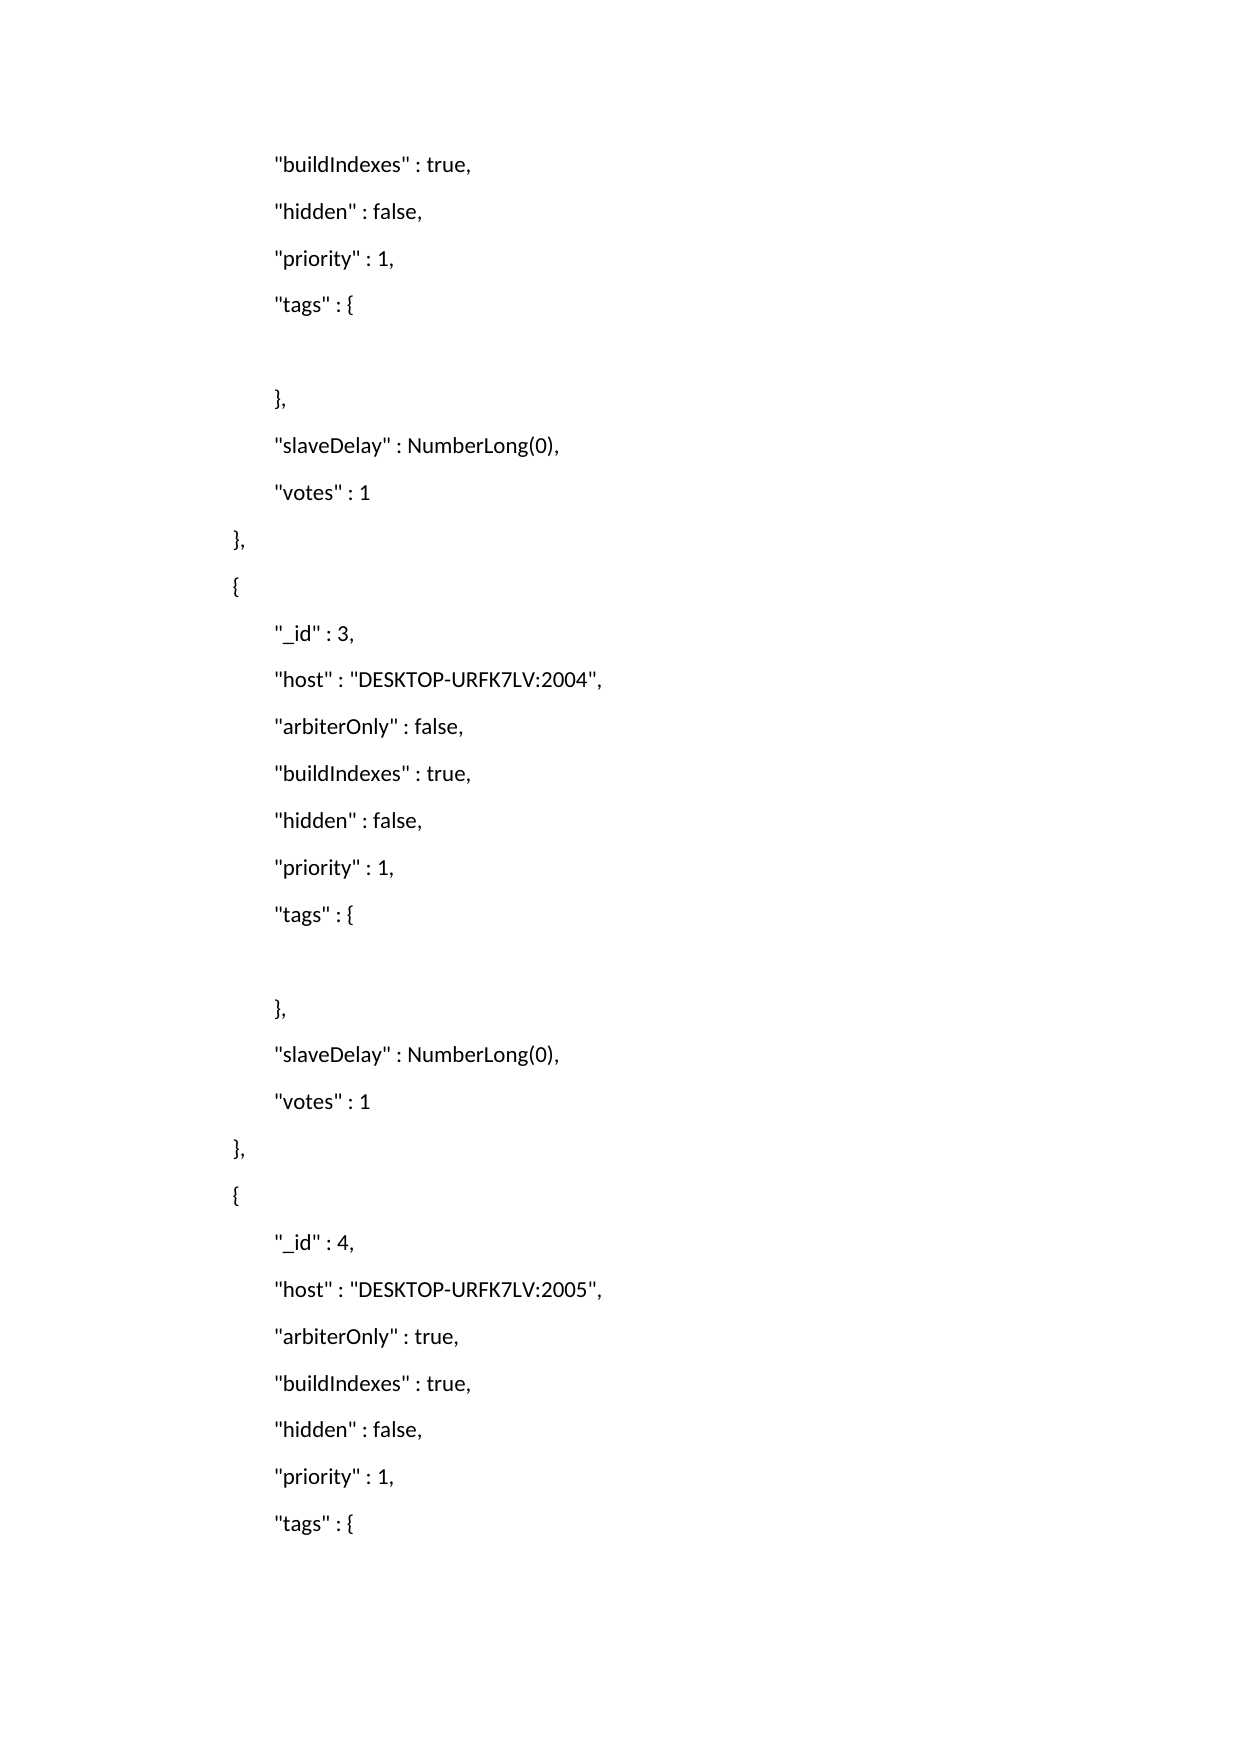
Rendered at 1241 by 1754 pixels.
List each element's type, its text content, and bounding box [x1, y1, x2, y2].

text "buildIndexes" : true, [150, 150, 1090, 178]
text }, [150, 384, 1090, 412]
text "priority" : 1, [150, 853, 1090, 881]
text }, [150, 994, 1090, 1022]
text { [150, 572, 1090, 600]
text "tags" : { [150, 1509, 1090, 1537]
text "host" : "DESKTOP-URFK7LV:2005", [150, 1275, 1090, 1303]
text "_id" : 3, [150, 619, 1090, 647]
text "tags" : { [150, 291, 1090, 319]
text "arbiterOnly" : true, [150, 1322, 1090, 1350]
text "hidden" : false, [150, 1416, 1090, 1444]
text "slaveDelay" : NumberLong(0), [150, 1041, 1090, 1069]
text "buildIndexes" : true, [150, 1369, 1090, 1397]
text "tags" : { [150, 900, 1090, 928]
text }, [150, 1134, 1090, 1162]
text "arbiterOnly" : false, [150, 712, 1090, 741]
text "slaveDelay" : NumberLong(0), [150, 431, 1090, 459]
text "hidden" : false, [150, 806, 1090, 834]
text }, [150, 525, 1090, 553]
text "priority" : 1, [150, 244, 1090, 272]
text "votes" : 1 [150, 478, 1090, 506]
text "priority" : 1, [150, 1462, 1090, 1491]
text "buildIndexes" : true, [150, 759, 1090, 787]
text { [150, 1181, 1090, 1209]
text "hidden" : false, [150, 197, 1090, 225]
text "votes" : 1 [150, 1087, 1090, 1116]
text "_id" : 4, [150, 1228, 1090, 1256]
text "host" : "DESKTOP-URFK7LV:2004", [150, 666, 1090, 694]
